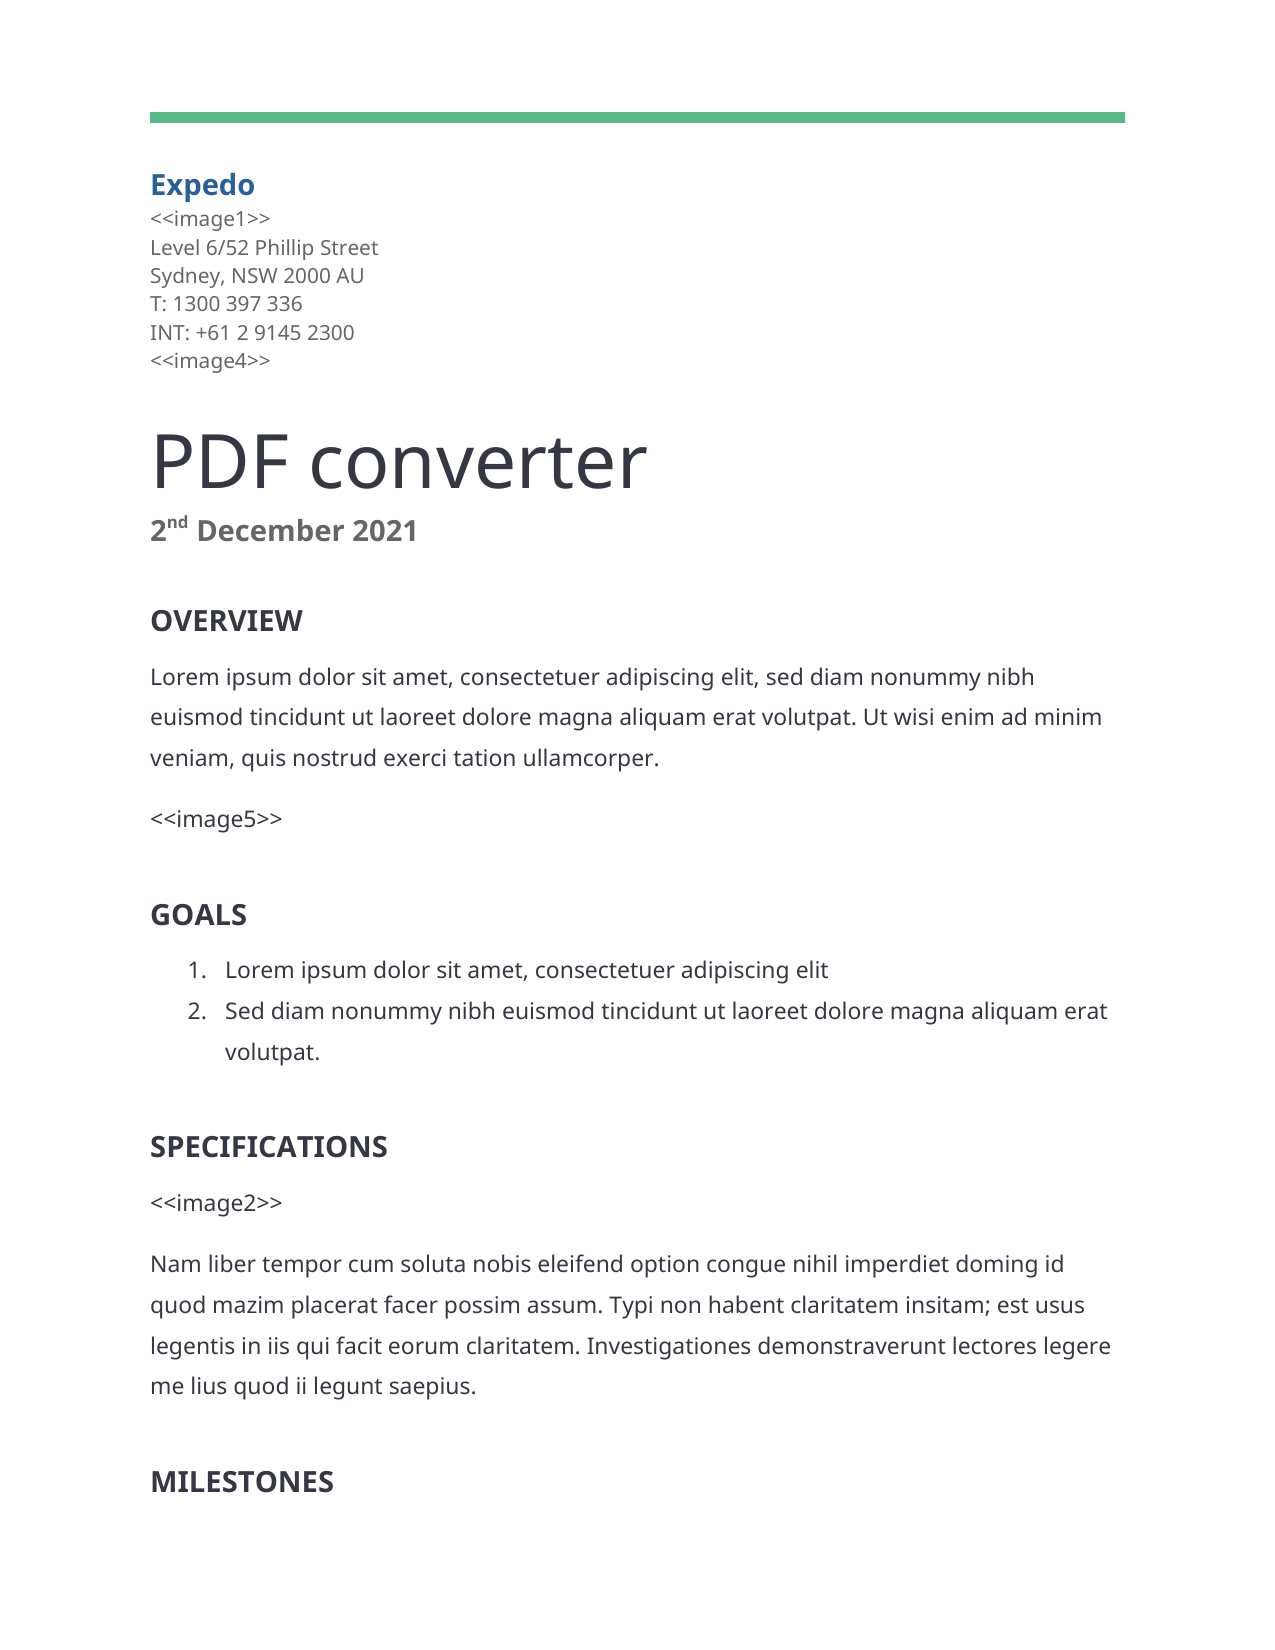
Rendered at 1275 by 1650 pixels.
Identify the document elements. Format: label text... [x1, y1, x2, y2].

text Expedo [150, 164, 1125, 204]
subtitle OVERVIEW [150, 600, 1125, 640]
text INT: +61 2 9145 2300 [150, 318, 1125, 346]
subtitle SPECIFICATIONS [150, 1126, 1125, 1166]
text <<image5>> [150, 803, 1125, 834]
text Lorem ipsum dolor sit amet, consectetuer adipiscing elit, sed diam nonummy nibh euismod tincidunt ut laoreet dolore magna aliquam erat volutpat. Ut wisi enim ad minim veniam, quis nostrud exerci tation ullamcorper. [150, 661, 1125, 773]
list Lorem ipsum dolor sit amet, consectetuer adipiscing elit [187, 954, 1125, 986]
text <<image4>> [150, 346, 1125, 375]
text Nam liber tempor cum soluta nobis eleifend option congue nihil imperdiet doming id quod mazim placerat facer possim assum. Typi non habent claritatem insitam; est usus legentis in iis qui facit eorum claritatem. Investigationes demonstraverunt lectores legere me lius quod ii legunt saepius. [150, 1248, 1125, 1401]
title PDF converter [150, 408, 1125, 510]
text Level 6/52 Phillip Street [150, 233, 1125, 261]
subtitle GOALS [150, 894, 1125, 934]
list Sed diam nonummy nibh euismod tincidunt ut laoreet dolore magna aliquam erat volutpat. [187, 995, 1125, 1067]
text <<image2>> [150, 1187, 1125, 1218]
subtitle 2nd December 2021 [150, 510, 1125, 550]
subtitle MILESTONES [150, 1461, 1125, 1501]
picture [150, 112, 1125, 123]
text Sydney, NSW 2000 AU [150, 261, 1125, 289]
text <<image1>> [150, 204, 1125, 233]
text T: 1300 397 336 [150, 289, 1125, 318]
